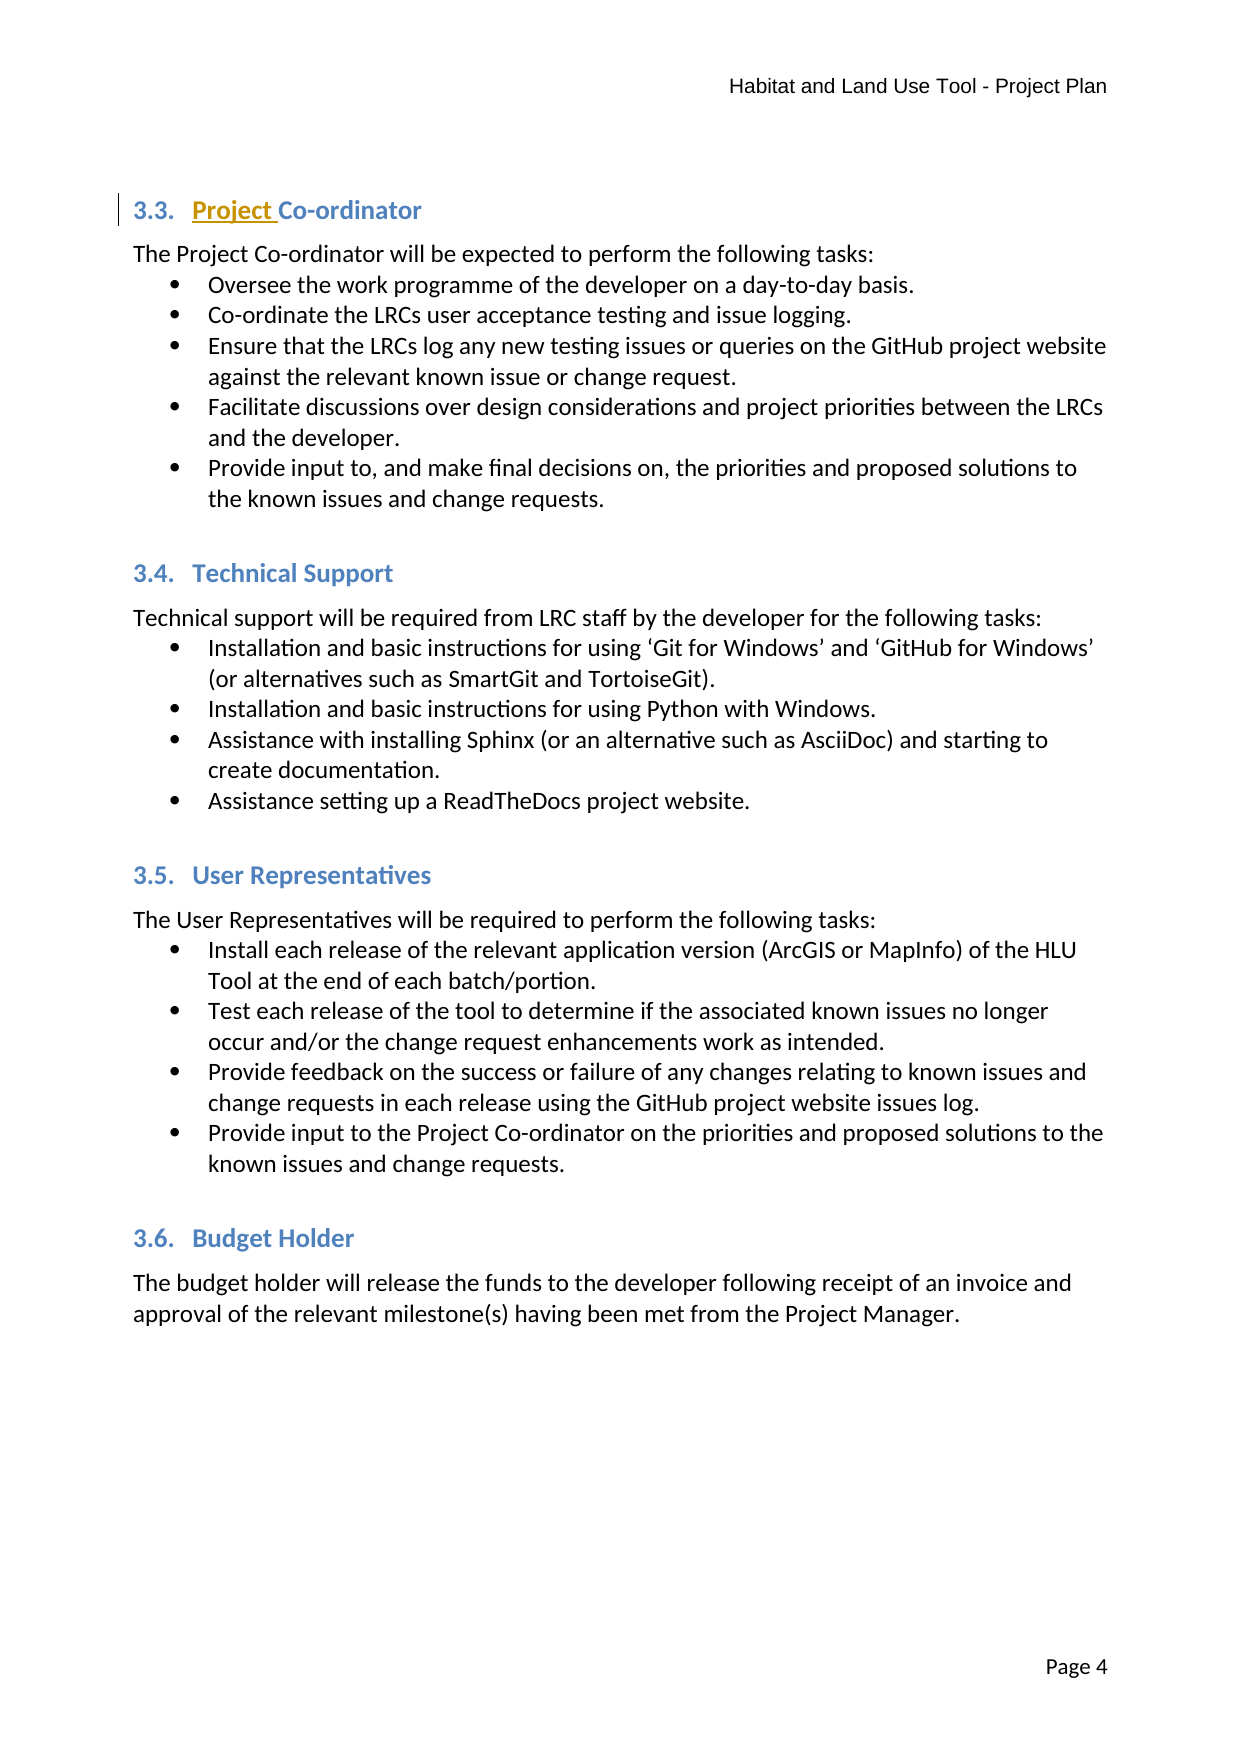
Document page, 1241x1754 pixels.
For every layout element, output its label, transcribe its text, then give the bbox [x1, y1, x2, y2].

list Provide input to, and make final decisions on, the priorities and proposed solutions to the known issues and change requests. [170, 452, 1107, 513]
list Facilitate discussions over design considerations and project priorities between the LRCs and the developer. [170, 391, 1107, 452]
list Installation and basic instructions for using Python with Windows. [170, 693, 1107, 724]
list Assistance setting up a ReadTheDocs project website. [170, 785, 1107, 815]
list Installation and basic instructions for using ‘Git for Windows’ and ‘GitHub for Windows’ (or alternatives such as SmartGit and TortoiseGit). [170, 632, 1107, 693]
list Provide input to the Project Co-ordinator on the priorities and proposed solutions to the known issues and change requests. [170, 1118, 1107, 1179]
text The Project Co-ordinator will be expected to perform the following tasks: [133, 238, 1107, 269]
subtitle Co-ordinator [133, 193, 1107, 226]
list Assistance with installing Sphinx (or an alternative such as AsciiDoc) and starting to create documentation. [170, 724, 1107, 785]
list Co-ordinate the LRCs user acceptance testing and issue logging. [170, 299, 1107, 330]
list Test each release of the tool to determine if the associated known issues no longer occur and/or the change request enhancements work as intended. [170, 996, 1107, 1057]
list Install each release of the relevant application version (ArcGIS or MapInfo) of the HLU Tool at the end of each batch/portion. [170, 934, 1107, 996]
text The budget holder will release the funds to the developer following receipt of an invoice and approval of the relevant milestone(s) having been met from the Project Manager. [133, 1267, 1107, 1328]
list Provide feedback on the success or failure of any changes relating to known issues and change requests in each release using the GitHub project website issues log. [170, 1057, 1107, 1118]
list Oversee the work programme of the developer on a day-to-day basis. [170, 269, 1107, 299]
text The User Representatives will be required to perform the following tasks: [133, 904, 1107, 934]
subtitle User Representatives [133, 858, 1107, 891]
text Technical support will be required from LRC staff by the developer for the following tasks: [133, 602, 1107, 632]
list Ensure that the LRCs log any new testing issues or queries on the GitHub project website against the relevant known issue or change request. [170, 330, 1107, 391]
subtitle Budget Holder [133, 1222, 1107, 1255]
subtitle Technical Support [133, 556, 1107, 589]
